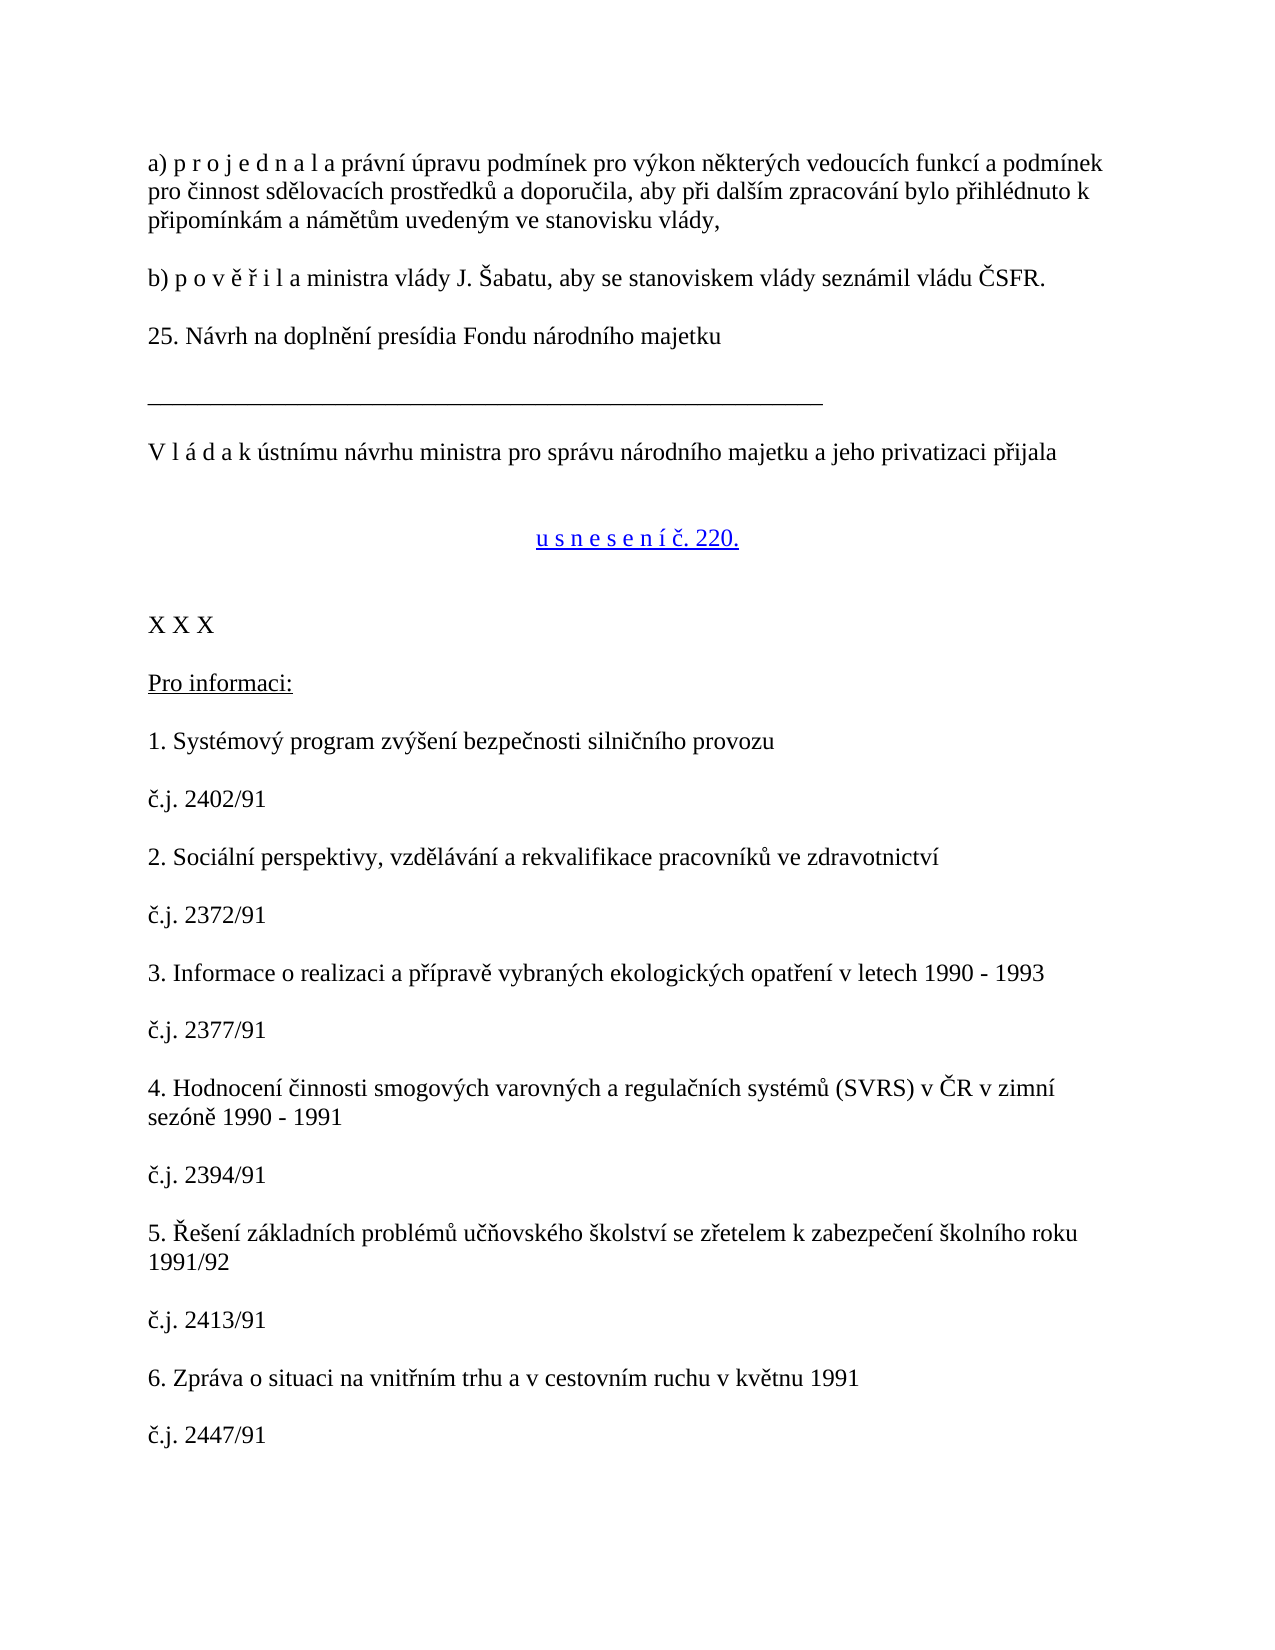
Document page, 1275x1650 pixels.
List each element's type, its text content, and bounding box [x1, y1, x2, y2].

text X X X [148, 610, 1127, 639]
text u s n e s e n í č. 220. [148, 495, 1127, 552]
text č.j. 2394/91 [148, 1160, 1127, 1189]
text 3. Informace o realizaci a přípravě vybraných ekologických opatření v letech 1990 - 1993 [148, 958, 1127, 986]
text 4. Hodnocení činnosti smogových varovných a regulačních systémů (SVRS) v ČR v zimní sezóně 1990 - 1991 [148, 1073, 1127, 1131]
text 6. Zpráva o situaci na vnitřním trhu a v cestovním ruchu v květnu 1991 [148, 1363, 1127, 1391]
text a) p r o j e d n a l a právní úpravu podmínek pro výkon některých vedoucích funkcí a podmínek pro činnost sdělovacích prostředků a doporučila, aby při dalším zpracování bylo přihlédnuto k připomínkám a námětům uvedeným ve stanovisku vlády, [148, 148, 1127, 234]
text 2. Sociální perspektivy, vzdělávání a rekvalifikace pracovníků ve zdravotnictví [148, 842, 1127, 871]
text V l á d a k ústnímu návrhu ministra pro správu národního majetku a jeho privatizaci přijala [148, 437, 1127, 466]
text č.j. 2447/91 [148, 1421, 1127, 1449]
text č.j. 2372/91 [148, 900, 1127, 928]
text b) p o v ě ř i l a ministra vlády J. Šabatu, aby se stanoviskem vlády seznámil vládu ČSFR. [148, 263, 1127, 292]
text ______________________________________________________ [148, 379, 1127, 408]
text 25. Návrh na doplnění presídia Fondu národního majetku [148, 321, 1127, 350]
text 5. Řešení základních problémů učňovského školství se zřetelem k zabezpečení školního roku 1991/92 [148, 1218, 1127, 1276]
text Pro informaci: [148, 668, 1127, 697]
text č.j. 2413/91 [148, 1305, 1127, 1333]
text č.j. 2402/91 [148, 784, 1127, 813]
text č.j. 2377/91 [148, 1016, 1127, 1044]
text 1. Systémový program zvýšení bezpečnosti silničního provozu [148, 726, 1127, 755]
